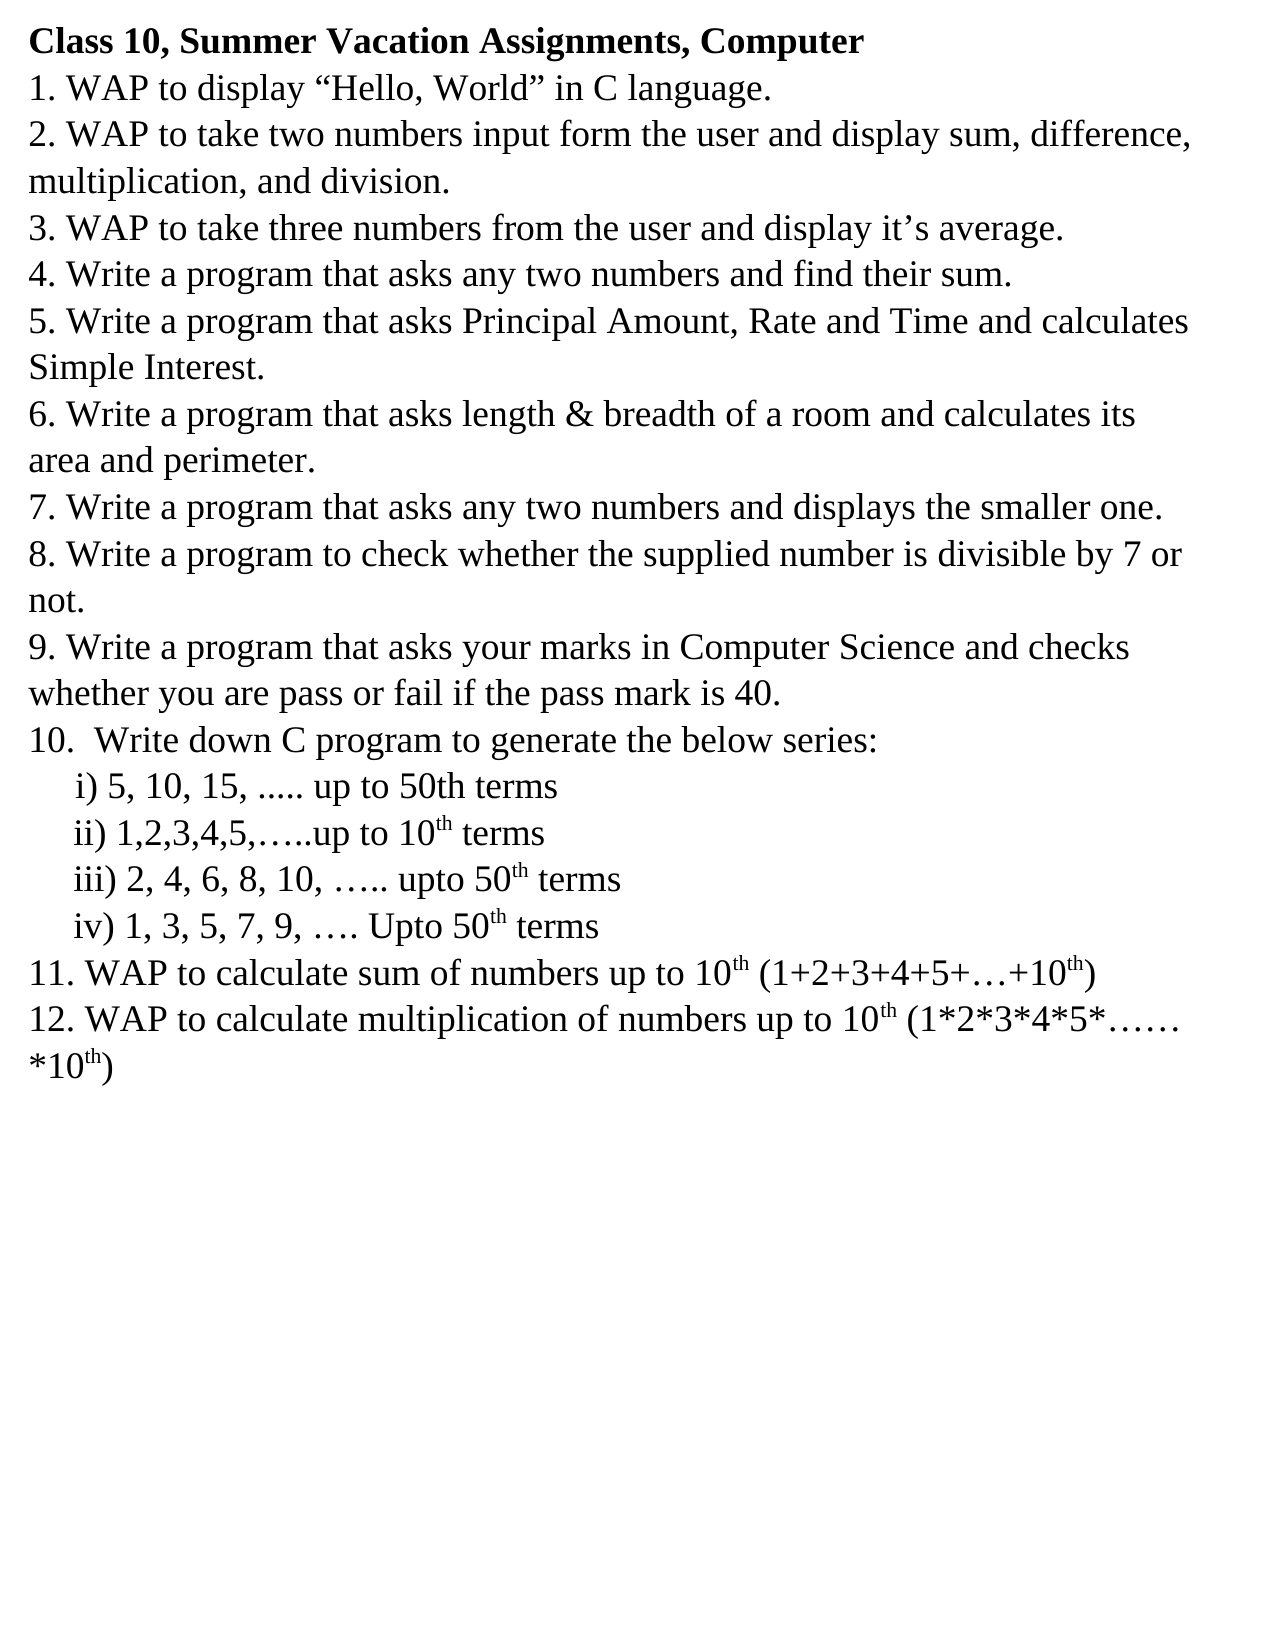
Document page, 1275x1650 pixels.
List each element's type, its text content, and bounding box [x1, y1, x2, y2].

text iv) 1, 3, 5, 7, 9, …. Upto 50th terms [73, 903, 1247, 947]
text 4. Write a program that asks any two numbers and find their sum. 5. Write a program that asks Principal Amount, Rate and Time and calculates Simple Interest. 6. Write a program that asks length & breadth of a room and calculates its area and perimeter. 7. Write a program that asks any two numbers and displays the smaller one. 8. Write a program to check whether the supplied number is divisible by 7 or not. 9. Write a program that asks your marks in Computer Science and checks whether you are pass or fail if the pass mark is 40. [28, 252, 1247, 714]
text 1. WAP to display “Hello, World” in C language. [28, 65, 1247, 108]
text 12. WAP to calculate multiplication of numbers up to 10th (1*2*3*4*5*……*10th) [28, 997, 1247, 1086]
text ii) 1,2,3,4,5,…..up to 10th terms [73, 810, 1247, 853]
text 3. WAP to take three numbers from the user and display it’s average. [28, 205, 1247, 248]
text iii) 2, 4, 6, 8, 10, ….. upto 50th terms [73, 857, 1247, 900]
text 2. WAP to take two numbers input form the user and display sum, difference, multiplication, and division. [28, 112, 1247, 202]
text 10. Write down C program to generate the below series: i) 5, 10, 15, ..... up to 50th terms [28, 717, 1247, 807]
text 11. WAP to calculate sum of numbers up to 10th (1+2+3+4+5+…+10th) [28, 950, 1247, 993]
text Class 10, Summer Vacation Assignments, Computer [28, 19, 1247, 62]
